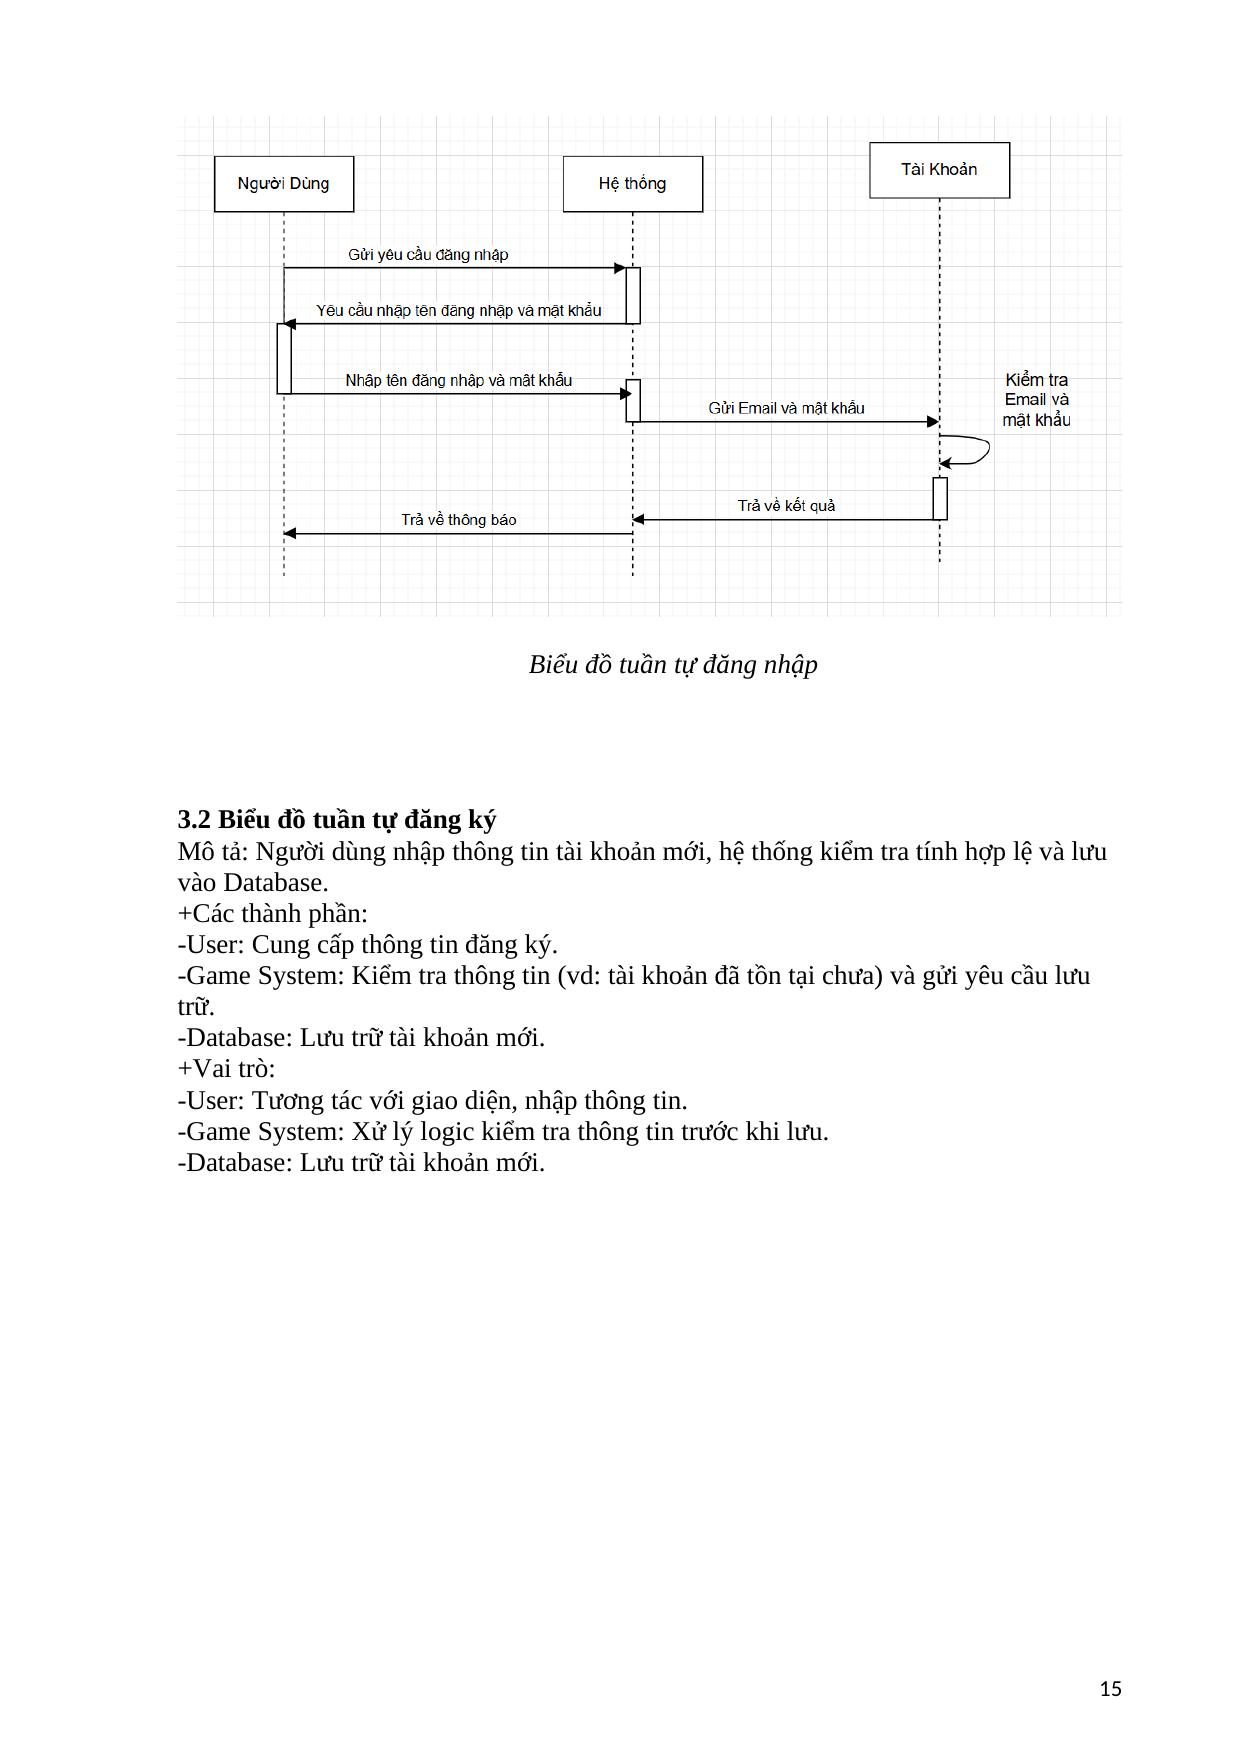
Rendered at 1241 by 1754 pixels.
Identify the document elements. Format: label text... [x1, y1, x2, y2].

text Mô tả: Người dùng nhập thông tin tài khoản mới, hệ thống kiểm tra tính hợp lệ và lưu vào Database. [177, 834, 1122, 897]
text 3.2 Biểu đồ tuần tự đăng ký [177, 803, 1122, 834]
picture [177, 116, 1123, 617]
text -Database: Lưu trữ tài khoản mới. [177, 1146, 1122, 1177]
text -Game System: Kiểm tra thông tin (vd: tài khoản đã tồn tại chưa) và gửi yêu cầu lưu trữ. [177, 959, 1122, 1021]
text -User: Cung cấp thông tin đăng ký. [177, 928, 1122, 959]
text Biểu đồ tuần tự đăng nhập [177, 648, 1122, 679]
text -User: Tương tác với giao diện, nhập thông tin. [177, 1084, 1122, 1115]
text +Vai trò: [177, 1053, 1122, 1084]
text +Các thành phần: [177, 897, 1122, 928]
text -Game System: Xử lý logic kiểm tra thông tin trước khi lưu. [177, 1115, 1122, 1146]
text -Database: Lưu trữ tài khoản mới. [177, 1021, 1122, 1053]
